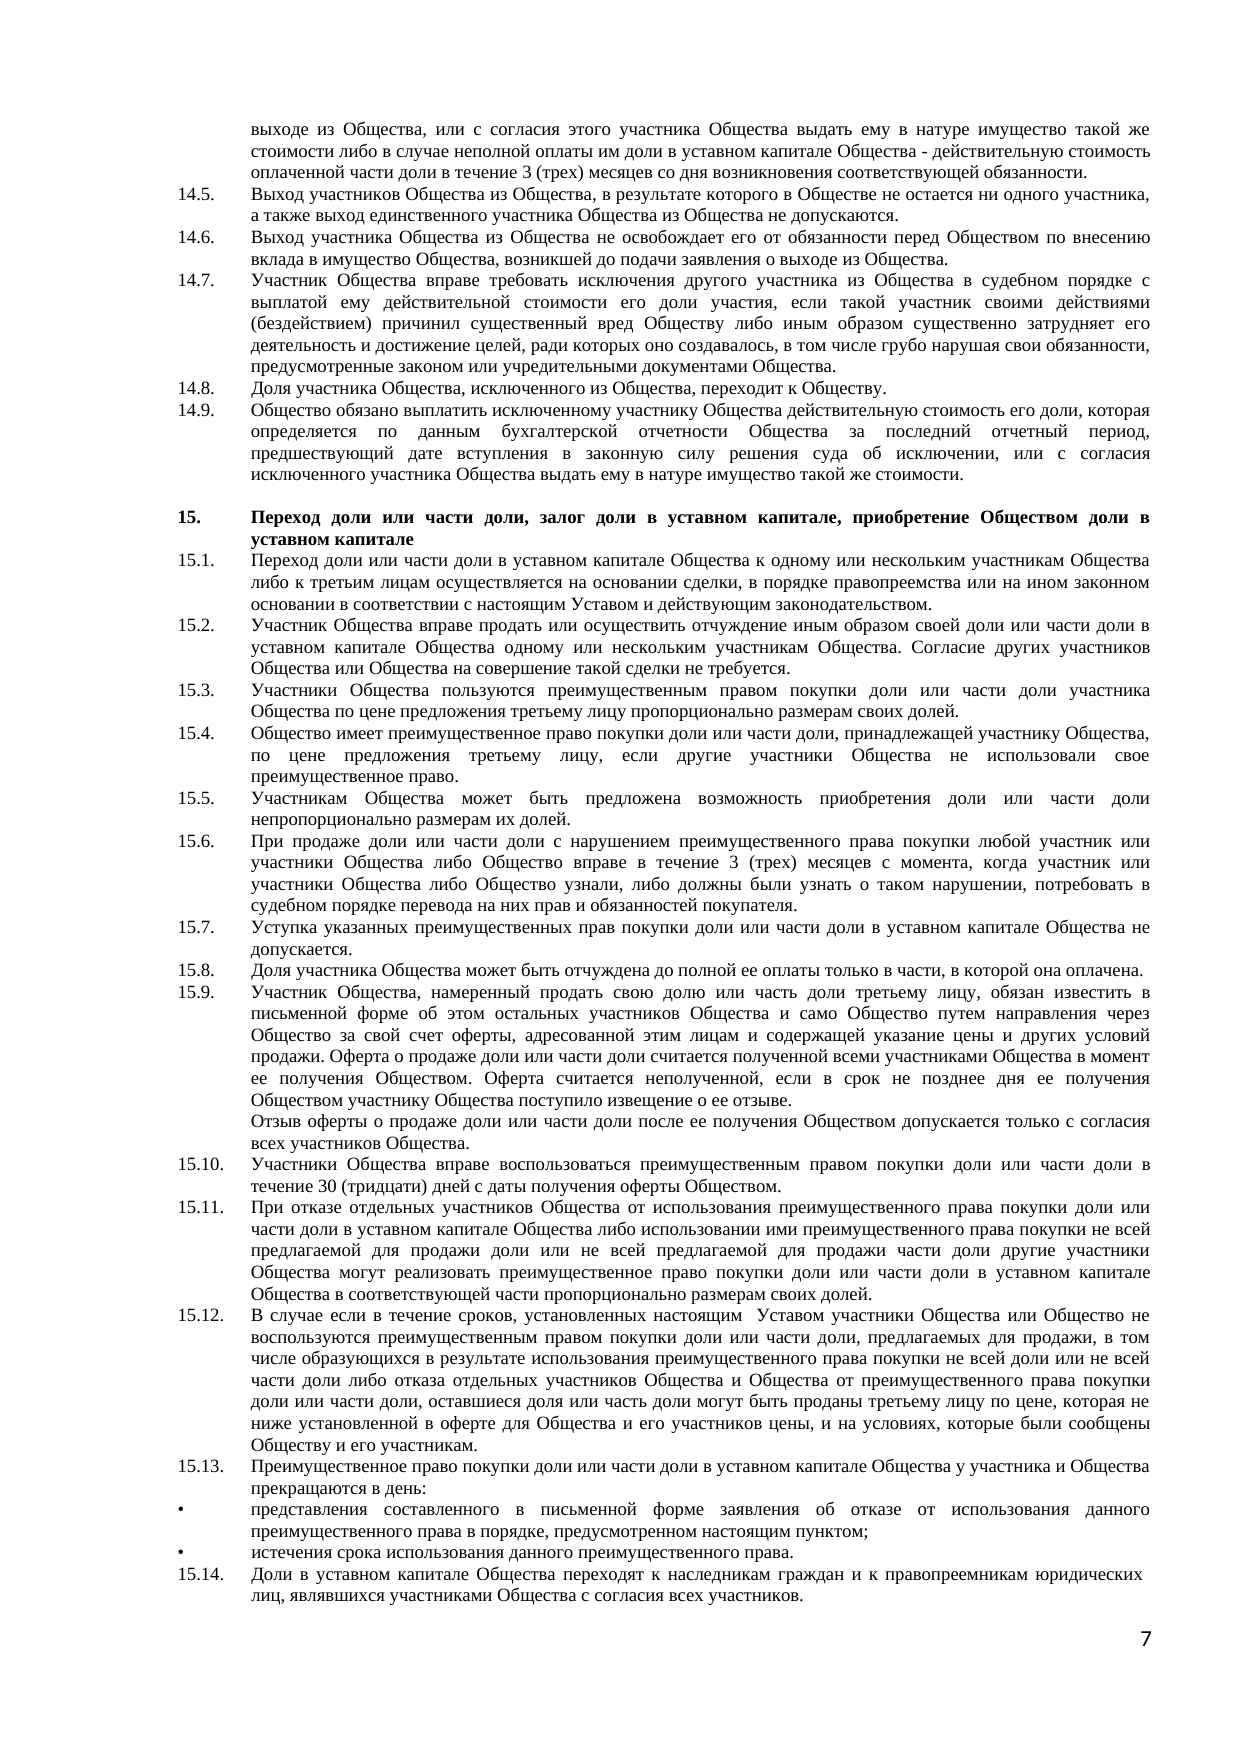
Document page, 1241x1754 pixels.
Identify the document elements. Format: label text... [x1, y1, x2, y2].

text • представления составленного в письменной форме заявления об отказе от использования данного преимущественного права в порядке, предусмотренном настоящим пунктом; [177, 1498, 1152, 1541]
text 15.9. Участник Общества, намеренный продать свою долю или часть доли третьему лицу, обязан известить в письменной форме об этом остальных участников Общества и само Общество путем направления через Общество за свой счет оферты, адресованной этим лицам и содержащей указание цены и других условий продажи. Оферта о продаже доли или части доли считается полученной всеми участниками Общества в момент ее получения Обществом. Оферта считается неполученной, если в срок не позднее дня ее получения Обществом участнику Общества поступило извещение о ее отзыве. [177, 981, 1152, 1110]
text 14.5. Выход участников Общества из Общества, в результате которого в Обществе не остается ни одного участника, а также выход единственного участника Общества из Общества не допускаются. [177, 183, 1152, 226]
text 14.8. Доля участника Общества, исключенного из Общества, переходит к Обществу. [177, 377, 1152, 398]
text Отзыв оферты о продаже доли или части доли после ее получения Обществом допускается только с согласия всех участников Общества. [251, 1110, 1152, 1153]
text 15.14. Доли в уставном капитале Общества переходят к наследникам граждан и к правопреемникам юридических лиц, являвшихся участниками Общества с согласия всех участников. [177, 1563, 1152, 1606]
text 15.11. При отказе отдельных участников Общества от использования преимущественного права покупки доли или части доли в уставном капитале Общества либо использовании ими преимущественного права покупки не всей предлагаемой для продажи доли или не всей предлагаемой для продажи части доли другие участники Общества могут реализовать преимущественное право покупки доли или части доли в уставном капитале Общества в соответствующей части пропорционально размерам своих долей. [177, 1196, 1152, 1304]
text 15. Переход доли или части доли, залог доли в уставном капитале, приобретение Обществом доли в уставном капитале [177, 506, 1152, 549]
text 15.8. Доля участника Общества может быть отчуждена до полной ее оплаты только в части, в которой она оплачена. [177, 959, 1152, 981]
text 14.9. Общество обязано выплатить исключенному участнику Общества действительную стоимость его доли, которая определяется по данным бухгалтерской отчетности Общества за последний отчетный период, предшествующий дате вступления в законную силу решения суда об исключении, или с согласия исключенного участника Общества выдать ему в натуре имущество такой же стоимости. [177, 398, 1152, 485]
text 15.1. Переход доли или части доли в уставном капитале Общества к одному или нескольким участникам Общества либо к третьим лицам осуществляется на основании сделки, в порядке правопреемства или на ином законном основании в соответствии с настоящим Уставом и действующим законодательством. [177, 549, 1152, 614]
text 14.7. Участник Общества вправе требовать исключения другого участника из Общества в судебном порядке с выплатой ему действительной стоимости его доли участия, если такой участник своими действиями (бездействием) причинил существенный вред Обществу либо иным образом существенно затрудняет его деятельность и достижение целей, ради которых оно создавалось, в том числе грубо нарушая свои обязанности, предусмотренные законом или учредительными документами Общества. [177, 269, 1152, 377]
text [177, 118, 1152, 183]
text 14.6. Выход участника Общества из Общества не освобождает его от обязанности перед Обществом по внесению вклада в имущество Общества, возникшей до подачи заявления о выходе из Общества. [177, 226, 1152, 269]
text • истечения срока использования данного преимущественного права. [177, 1541, 1152, 1563]
text 15.6. При продаже доли или части доли с нарушением преимущественного права покупки любой участник или участники Общества либо Общество вправе в течение 3 (трех) месяцев с момента, когда участник или участники Общества либо Общество узнали, либо должны были узнать о таком нарушении, потребовать в судебном порядке перевода на них прав и обязанностей покупателя. [177, 830, 1152, 916]
text 15.12. В случае если в течение сроков, установленных настоящим Уставом участники Общества или Общество не воспользуются преимущественным правом покупки доли или части доли, предлагаемых для продажи, в том числе образующихся в результате использования преимущественного права покупки не всей доли или не всей части доли либо отказа отдельных участников Общества и Общества от преимущественного права покупки доли или части доли, оставшиеся доля или часть доли могут быть проданы третьему лицу по цене, которая не ниже установленной в оферте для Общества и его участников цены, и на условиях, которые были сообщены Обществу и его участникам. [177, 1304, 1152, 1455]
text 15.2. Участник Общества вправе продать или осуществить отчуждение иным образом своей доли или части доли в уставном капитале Общества одному или нескольким участникам Общества. Согласие других участников Общества или Общества на совершение такой сделки не требуется. [177, 614, 1152, 679]
text 15.10. Участники Общества вправе воспользоваться преимущественным правом покупки доли или части доли в течение 30 (тридцати) дней с даты получения оферты Обществом. [177, 1153, 1152, 1196]
text 15.4. Общество имеет преимущественное право покупки доли или части доли, принадлежащей участнику Общества, по цене предложения третьему лицу, если другие участники Общества не использовали свое преимущественное право. [177, 722, 1152, 787]
text 15.13. Преимущественное право покупки доли или части доли в уставном капитале Общества у участника и Общества прекращаются в день: [177, 1455, 1152, 1498]
text 15.7. Уступка указанных преимущественных прав покупки доли или части доли в уставном капитале Общества не допускается. [177, 916, 1152, 959]
text 15.5. Участникам Общества может быть предложена возможность приобретения доли или части доли непропорционально размерам их долей. [177, 787, 1152, 830]
text 15.3. Участники Общества пользуются преимущественным правом покупки доли или части доли участника Общества по цене предложения третьему лицу пропорционально размерам своих долей. [177, 679, 1152, 722]
